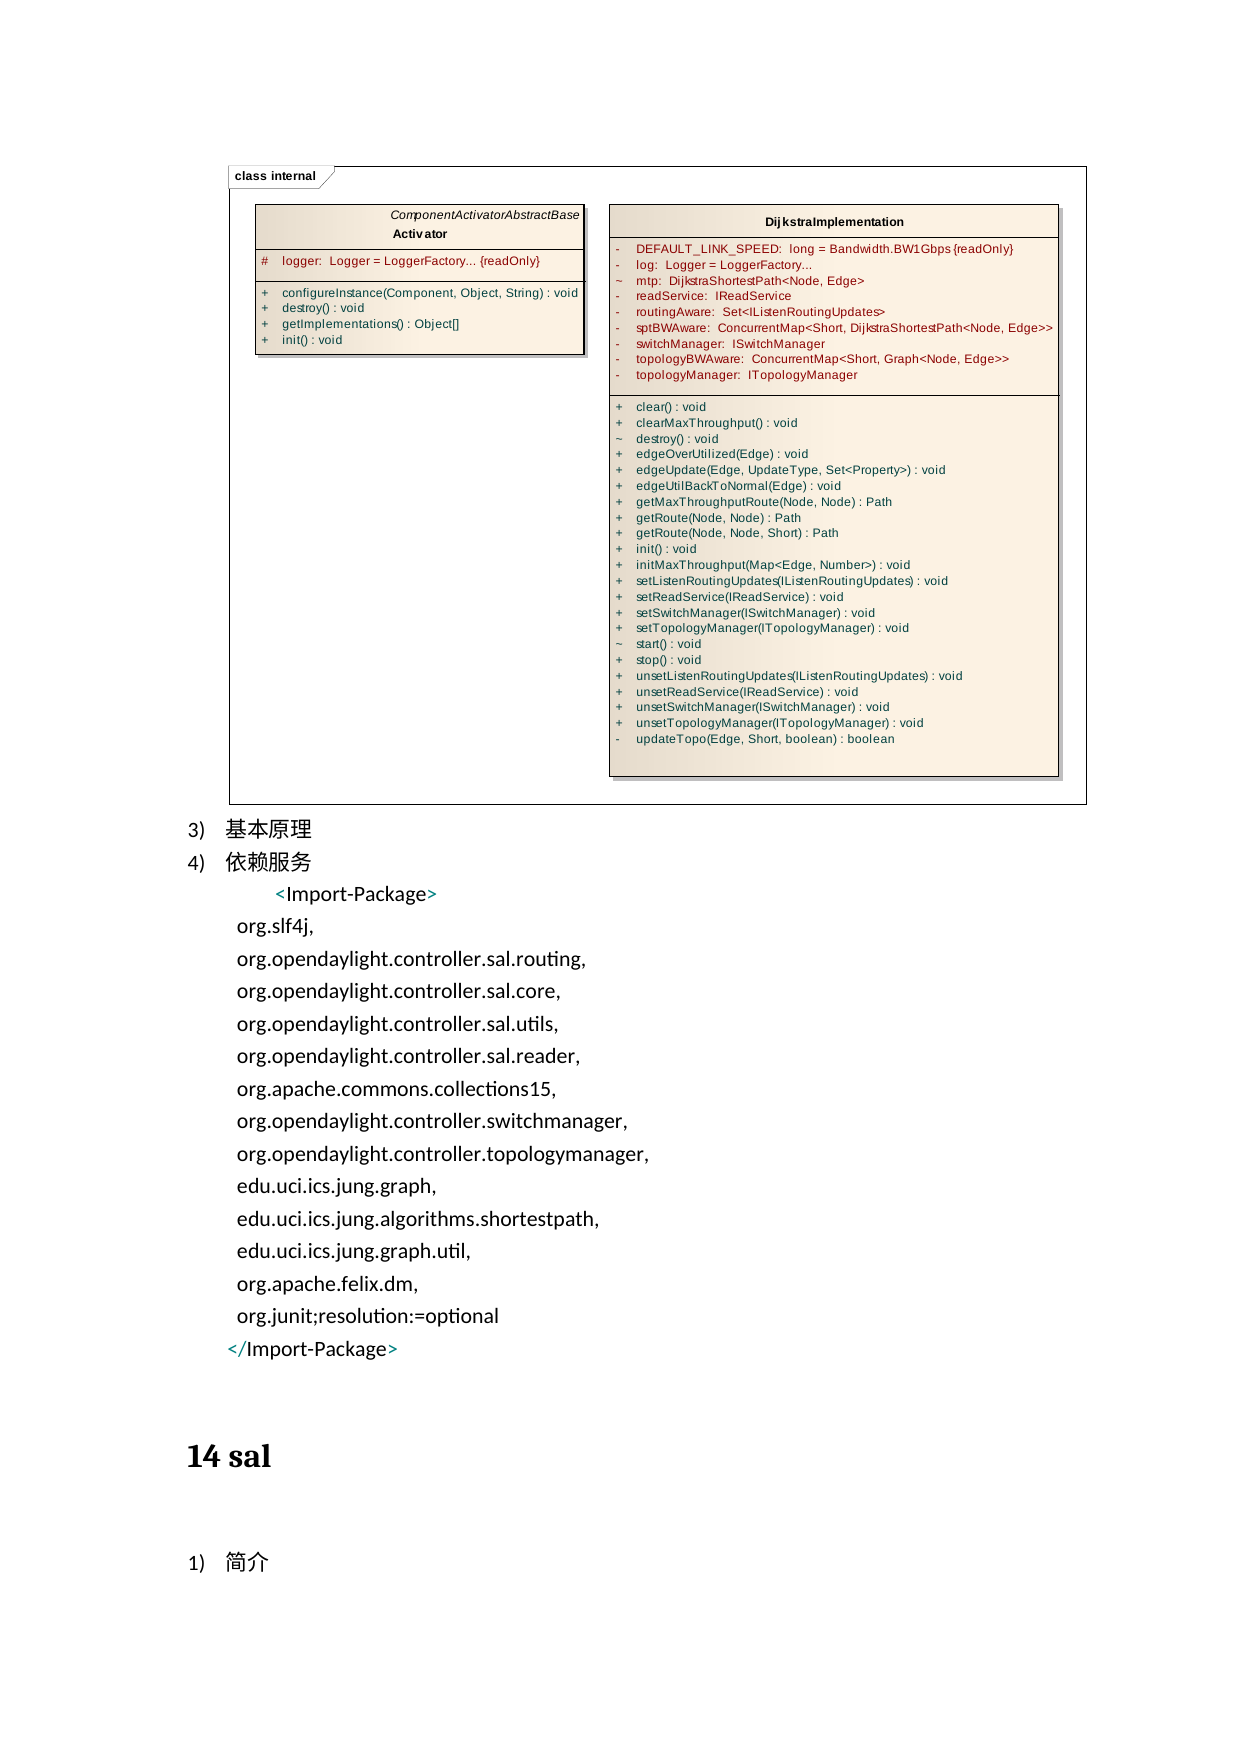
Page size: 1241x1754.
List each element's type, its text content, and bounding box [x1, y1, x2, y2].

text edu.uci.ics.jung.algorithms.shortestpath, [187, 1202, 1053, 1234]
text edu.uci.ics.jung.graph.util, [187, 1234, 1053, 1267]
text org.opendaylight.controller.topologymanager, [187, 1137, 1053, 1169]
text org.apache.commons.collections15, [187, 1072, 1053, 1104]
text org.slf4j, [187, 909, 1053, 942]
list 基本原理 [187, 812, 1053, 844]
text edu.uci.ics.jung.graph, [187, 1169, 1053, 1202]
text org.opendaylight.controller.sal.routing, [187, 942, 1053, 974]
list 简介 [187, 1544, 1053, 1577]
text org.opendaylight.controller.sal.utils, [187, 1007, 1053, 1039]
text org.opendaylight.controller.switchmanager, [187, 1104, 1053, 1137]
text org.opendaylight.controller.sal.core, [187, 974, 1053, 1007]
text org.junit;resolution:=optional [187, 1299, 1053, 1332]
list 依赖服务 [187, 844, 1053, 877]
subtitle 14 sal [187, 1424, 1053, 1489]
text org.opendaylight.controller.sal.reader, [187, 1039, 1053, 1072]
text <Import-Package> [231, 877, 1053, 909]
text </Import-Package> [187, 1332, 1053, 1364]
text org.apache.felix.dm, [187, 1267, 1053, 1299]
